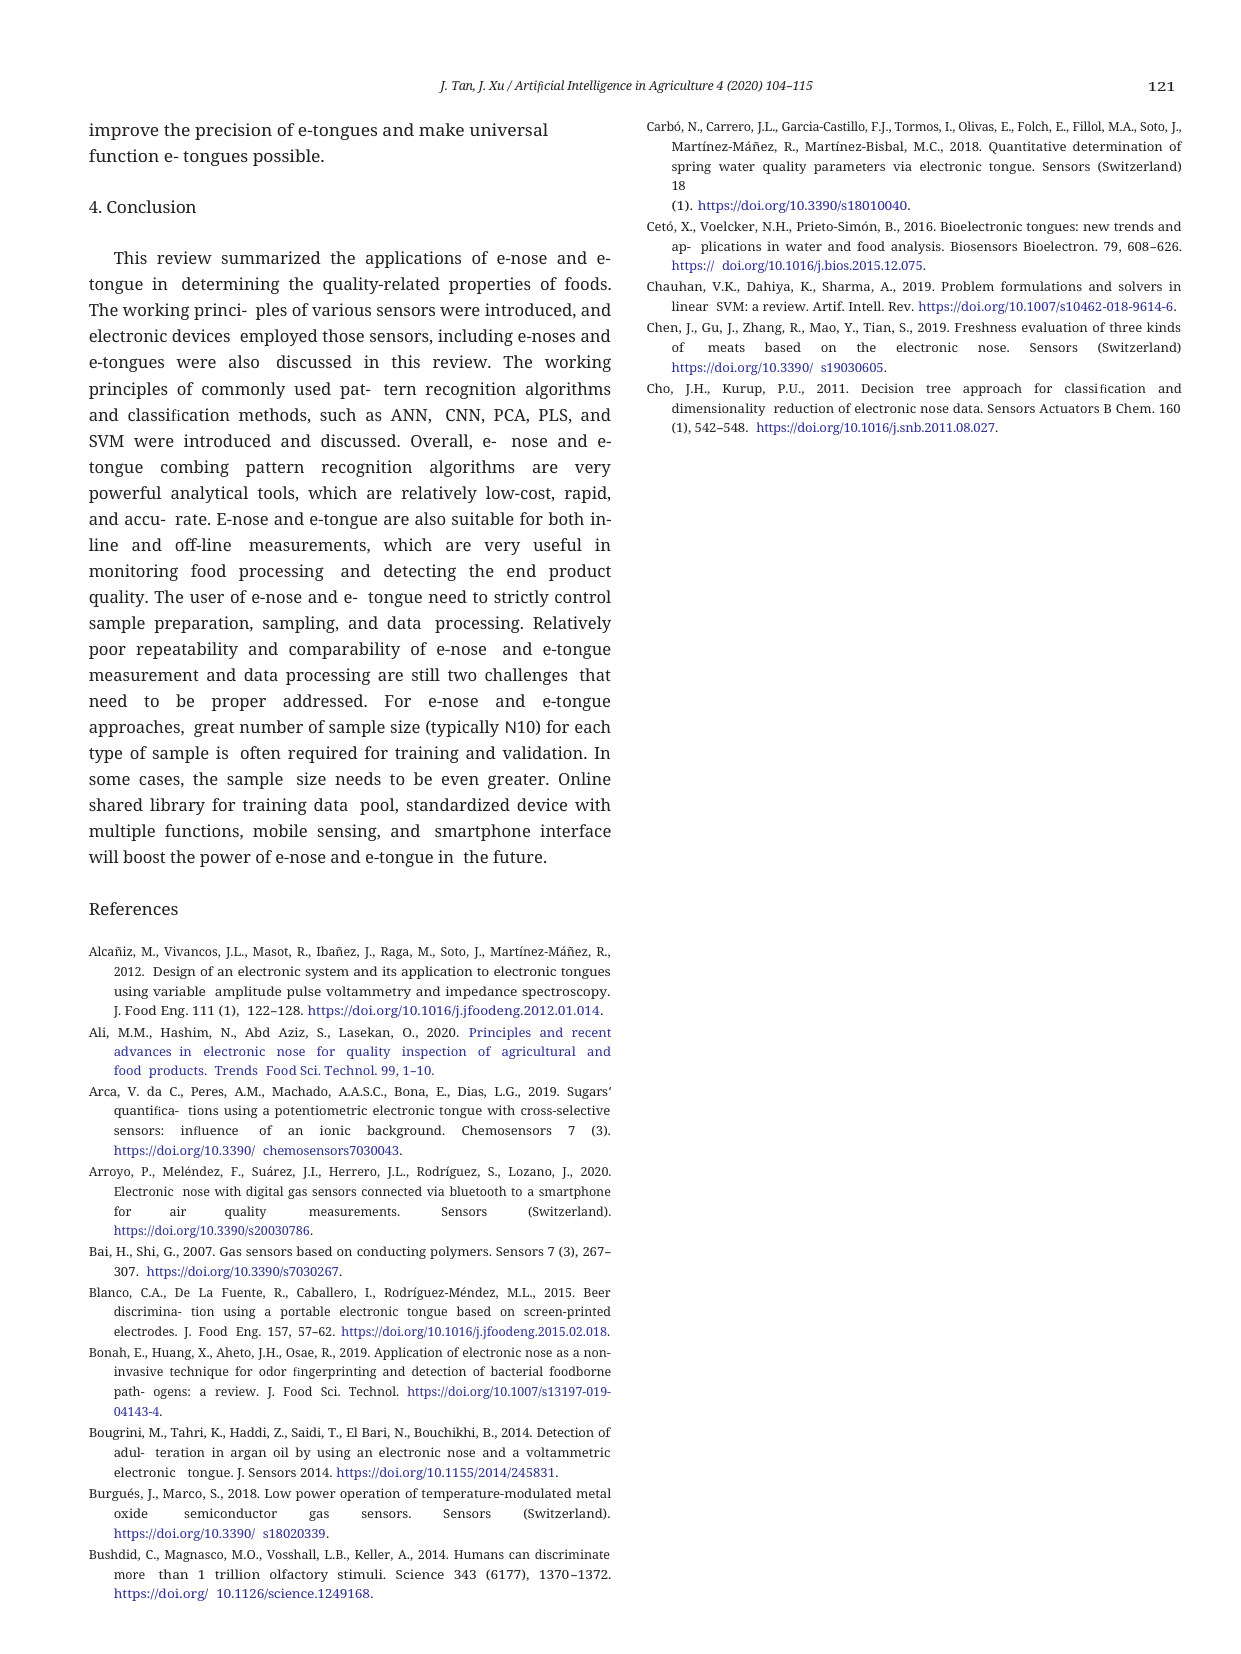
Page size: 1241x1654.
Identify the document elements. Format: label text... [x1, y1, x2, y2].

text Bushdid, C., Magnasco, M.O., Vosshall, L.B., Keller, A., 2014. Humans can discriminate more than 1 trillion olfactory stimuli. Science 343 (6177), 1370–1372. https://doi.org/ 10.1126/science.1249168. [88, 1546, 611, 1602]
text Ali, M.M., Hashim, N., Abd Aziz, S., Lasekan, O., 2020. Principles and recent advances in electronic nose for quality inspection of agricultural and food products. Trends Food Sci. Technol. 99, 1–10. [88, 1024, 611, 1079]
text Carbó, N., Carrero, J.L., Garcia-Castillo, F.J., Tormos, I., Olivas, E., Folch, E., Fillol, M.A., Soto, J., Martínez-Máñez, R., Martínez-Bisbal, M.C., 2018. Quantitative determination of spring water quality parameters via electronic tongue. Sensors (Switzerland) 18 [646, 118, 1182, 194]
text Arca, V. da C., Peres, A.M., Machado, A.A.S.C., Bona, E., Dias, L.G., 2019. Sugars’ quantifica- tions using a potentiometric electronic tongue with cross-selective sensors: influence of an ionic background. Chemosensors 7 (3). https://doi.org/10.3390/ chemosensors7030043. [88, 1083, 611, 1159]
text References [88, 897, 611, 920]
list Conclusion [88, 196, 611, 218]
text Bougrini, M., Tahri, K., Haddi, Z., Saidi, T., El Bari, N., Bouchikhi, B., 2014. Detection of adul- teration in argan oil by using an electronic nose and a voltammetric electronic tongue. J. Sensors 2014. https://doi.org/10.1155/2014/245831. [88, 1424, 611, 1481]
text improve the precision of e-tongues and make universal function e- tongues possible. [88, 118, 611, 167]
text Chen, J., Gu, J., Zhang, R., Mao, Y., Tian, S., 2019. Freshness evaluation of three kinds of meats based on the electronic nose. Sensors (Switzerland) https://doi.org/10.3390/ s19030605. [646, 319, 1182, 376]
text Blanco, C.A., De La Fuente, R., Caballero, I., Rodríguez-Méndez, M.L., 2015. Beer discrimina- tion using a portable electronic tongue based on screen-printed electrodes. J. Food Eng. 157, 57–62. https://doi.org/10.1016/j.jfoodeng.2015.02.018. [88, 1284, 611, 1340]
text Bonah, E., Huang, X., Aheto, J.H., Osae, R., 2019. Application of electronic nose as a non- invasive technique for odor fingerprinting and detection of bacterial foodborne path- ogens: a review. J. Food Sci. Technol. https://doi.org/10.1007/s13197-019-04143-4. [88, 1344, 611, 1420]
text Bai, H., Shi, G., 2007. Gas sensors based on conducting polymers. Sensors 7 (3), 267–307. https://doi.org/10.3390/s7030267. [88, 1243, 611, 1280]
text (1). https://doi.org/10.3390/s18010040. [671, 197, 1182, 214]
text Burgués, J., Marco, S., 2018. Low power operation of temperature-modulated metal oxide semiconductor gas sensors. Sensors (Switzerland). https://doi.org/10.3390/ s18020339. [88, 1485, 611, 1542]
text Alcañiz, M., Vivancos, J.L., Masot, R., Ibañez, J., Raga, M., Soto, J., Martínez-Máñez, R., 2012. Design of an electronic system and its application to electronic tongues using variable amplitude pulse voltammetry and impedance spectroscopy. J. Food Eng. 111 (1), 122–128. https://doi.org/10.1016/j.jfoodeng.2012.01.014. [88, 943, 611, 1019]
text Chauhan, V.K., Dahiya, K., Sharma, A., 2019. Problem formulations and solvers in linear SVM: a review. Artif. Intell. Rev. https://doi.org/10.1007/s10462-018-9614-6. [646, 278, 1182, 315]
text Cho, J.H., Kurup, P.U., 2011. Decision tree approach for classification and dimensionality reduction of electronic nose data. Sensors Actuators B Chem. 160 (1), 542–548. https://doi.org/10.1016/j.snb.2011.08.027. [646, 380, 1182, 436]
text This review summarized the applications of e-nose and e-tongue in determining the quality-related properties of foods. The working princi- ples of various sensors were introduced, and electronic devices employed those sensors, including e-noses and e-tongues were also discussed in this review. The working principles of commonly used pat- tern recognition algorithms and classification methods, such as ANN, CNN, PCA, PLS, and SVM were introduced and discussed. Overall, e- nose and e-tongue combing pattern recognition algorithms are very powerful analytical tools, which are relatively low-cost, rapid, and accu- rate. E-nose and e-tongue are also suitable for both in-line and off-line measurements, which are very useful in monitoring food processing and detecting the end product quality. The user of e-nose and e- tongue need to strictly control sample preparation, sampling, and data processing. Relatively poor repeatability and comparability of e-nose and e-tongue measurement and data processing are still two challenges that need to be proper addressed. For e-nose and e-tongue approaches, great number of sample size (typically N10) for each type of sample is often required for training and validation. In some cases, the sample size needs to be even greater. Online shared library for training data pool, standardized device with multiple functions, mobile sensing, and smartphone interface will boost the power of e-nose and e-tongue in the future. [88, 247, 611, 868]
text Arroyo, P., Meléndez, F., Suárez, J.I., Herrero, J.L., Rodríguez, S., Lozano, J., 2020. Electronic nose with digital gas sensors connected via bluetooth to a smartphone for air quality measurements. Sensors (Switzerland). https://doi.org/10.3390/s20030786. [88, 1163, 611, 1239]
text Cetó, X., Voelcker, N.H., Prieto-Simón, B., 2016. Bioelectronic tongues: new trends and ap- plications in water and food analysis. Biosensors Bioelectron. 79, 608–626. https:// doi.org/10.1016/j.bios.2015.12.075. [646, 218, 1182, 274]
